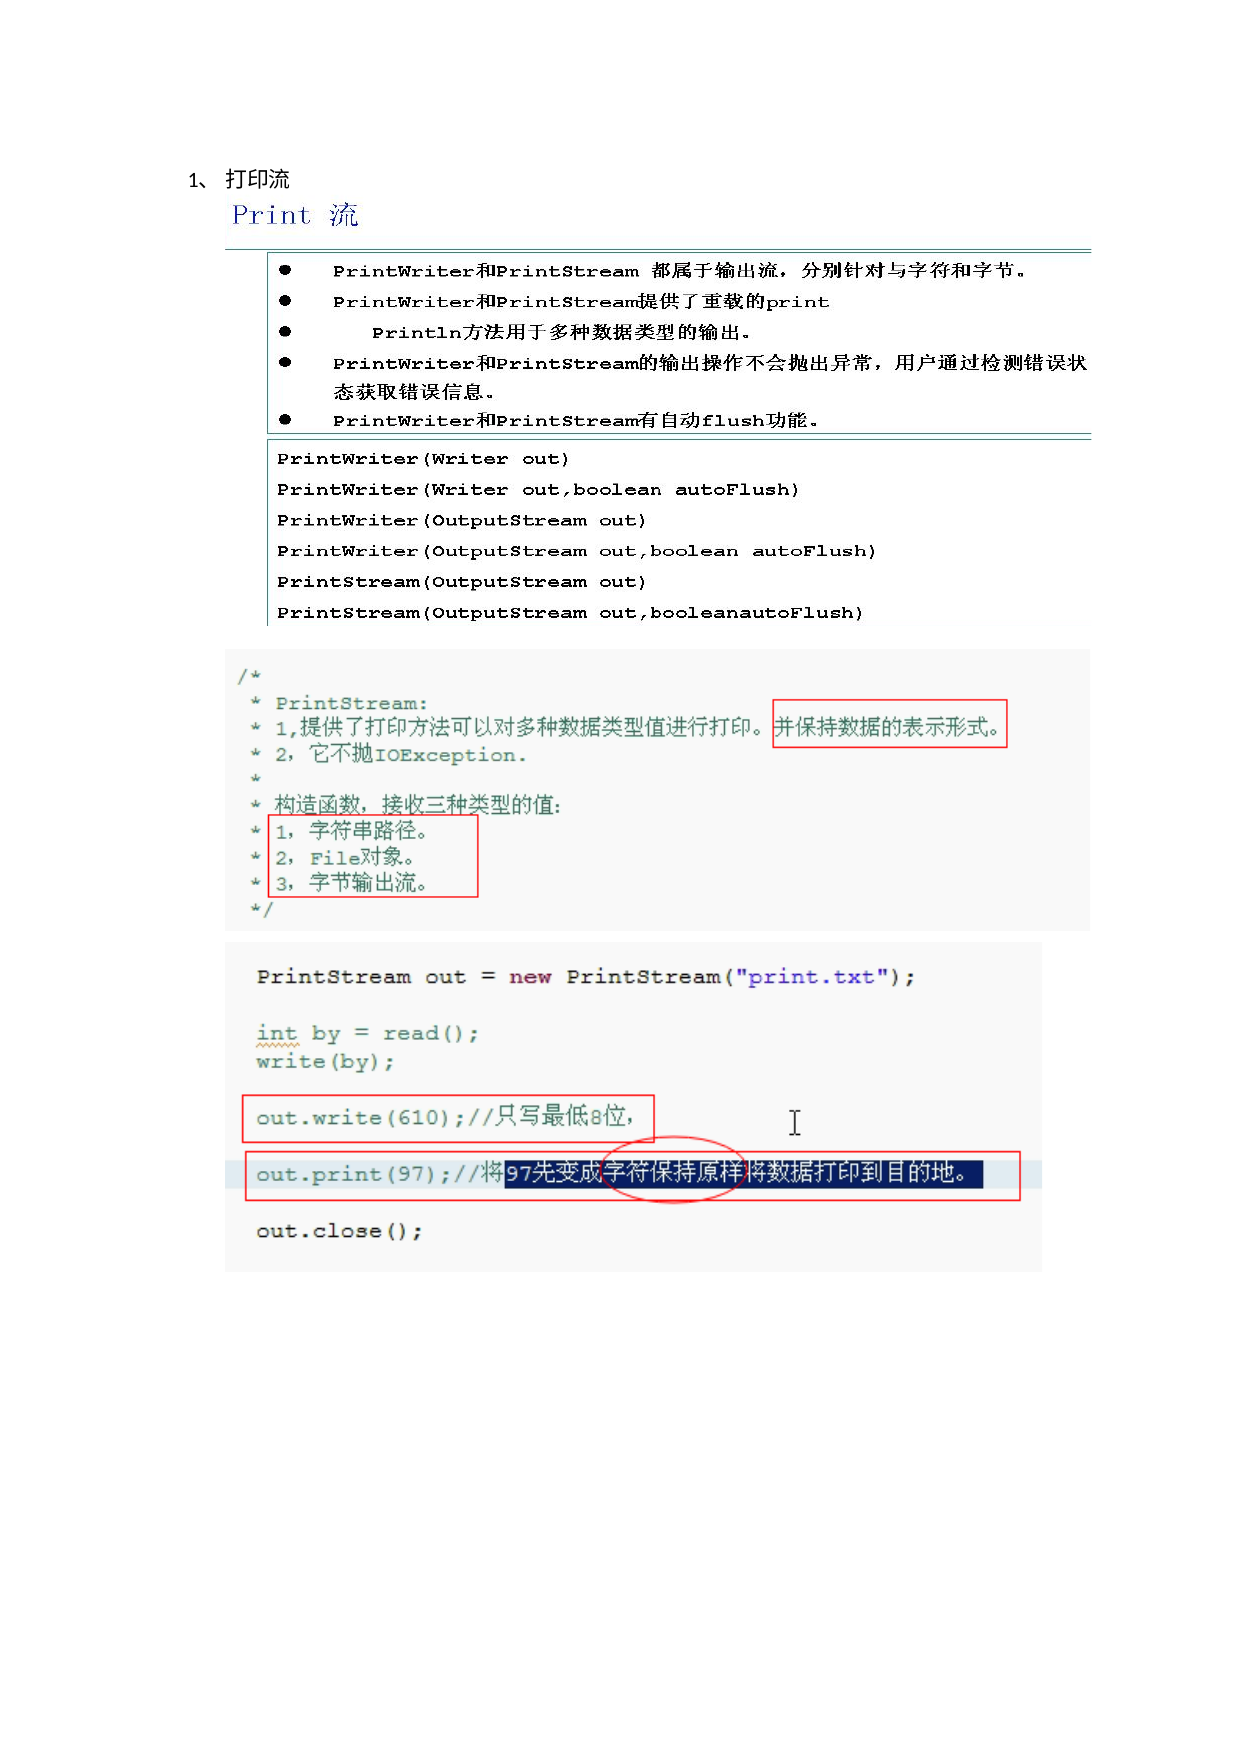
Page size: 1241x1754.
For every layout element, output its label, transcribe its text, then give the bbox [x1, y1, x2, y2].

list 打印流 [187, 162, 1053, 194]
picture [225, 649, 1091, 931]
picture [225, 194, 1092, 626]
picture [225, 942, 1043, 1272]
